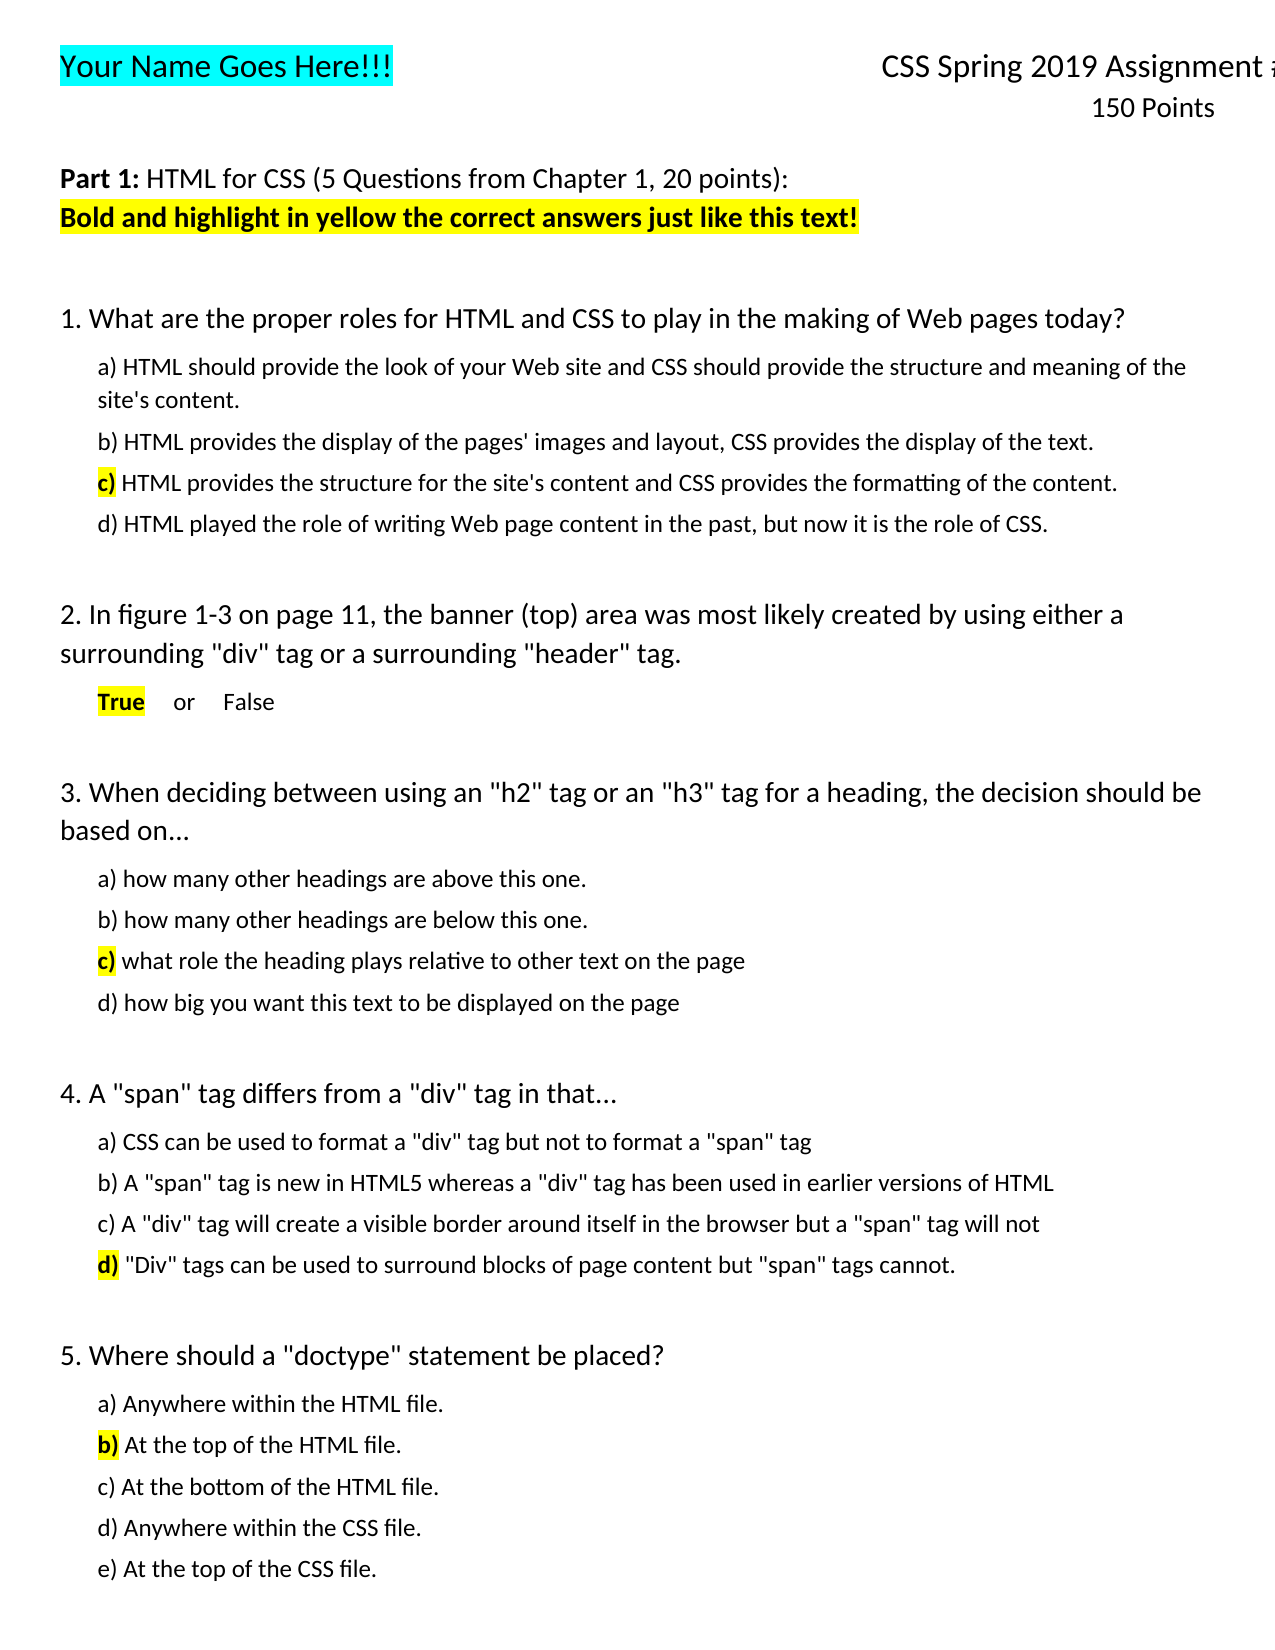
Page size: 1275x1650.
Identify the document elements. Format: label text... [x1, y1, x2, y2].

text 3. When deciding between using an "h2" tag or an "h3" tag for a heading, the decision should be based on... [60, 774, 1215, 848]
text a) HTML should provide the look of your Web site and CSS should provide the structure and meaning of the site's content. [97, 352, 1215, 415]
text c) A "div" tag will create a visible border around itself in the browser but a "span" tag will not [97, 1208, 1215, 1239]
text 2. In figure 1-3 on page 11, the banner (top) area was most likely created by using either a surrounding "div" tag or a surrounding "header" tag. [60, 596, 1215, 670]
text d) "Div" tags can be used to surround blocks of page content but "span" tags cannot. [97, 1249, 1215, 1280]
text b) A "span" tag is new in HTML5 whereas a "div" tag has been used in earlier versions of HTML [97, 1167, 1215, 1197]
text e) At the top of the CSS file. [97, 1553, 1215, 1584]
text Your Name Goes Here!!! CSS Spring 2019 Assignment #1 [393, 45, 1215, 86]
text b) HTML provides the display of the pages' images and layout, CSS provides the display of the text. [97, 426, 1215, 456]
text 1. What are the proper roles for HTML and CSS to play in the making of Web pages today? [60, 301, 1215, 336]
text c) At the bottom of the HTML file. [97, 1471, 1215, 1501]
text a) how many other headings are above this one. [97, 863, 1215, 893]
text 4. A "span" tag differs from a "div" tag in that... [60, 1075, 1215, 1110]
text a) CSS can be used to format a "div" tag but not to format a "span" tag [97, 1126, 1215, 1156]
text a) Anywhere within the HTML file. [97, 1388, 1215, 1419]
text d) how big you want this text to be displayed on the page [97, 987, 1215, 1017]
text c) what role the heading plays relative to other text on the page [116, 946, 1215, 976]
text Part 1: HTML for CSS (5 Questions from Chapter 1, 20 points): Bold and highlight in yellow the correct answers just like this text! [60, 160, 1215, 234]
text c) HTML provides the structure for the site's content and CSS provides the formatting of the content. [116, 467, 1215, 497]
text d) HTML played the role of writing Web page content in the past, but now it is the role of CSS. [97, 508, 1215, 539]
text 5. Where should a "doctype" statement be placed? [60, 1337, 1215, 1373]
text 150 Points [60, 89, 1215, 124]
text d) Anywhere within the CSS file. [97, 1512, 1215, 1543]
text True or False [145, 686, 1215, 716]
text b) how many other headings are below this one. [97, 904, 1215, 935]
text b) At the top of the HTML file. [119, 1430, 1215, 1460]
